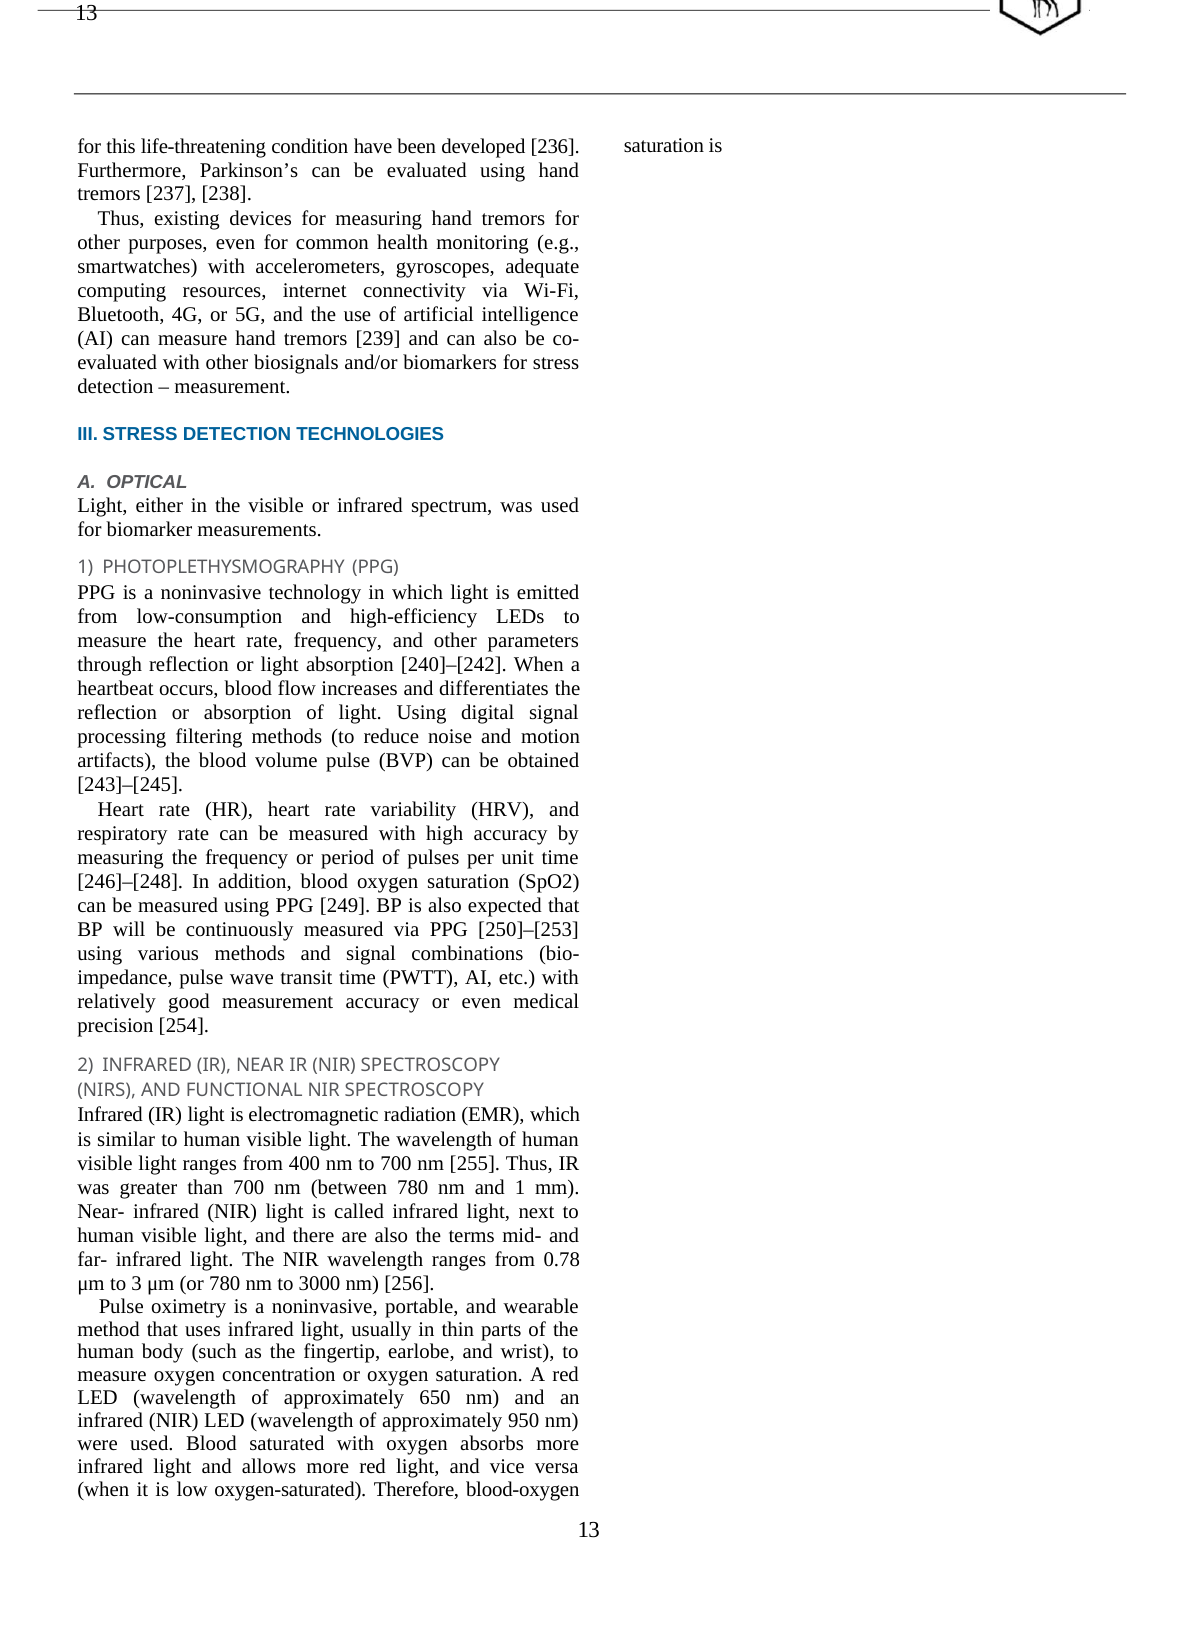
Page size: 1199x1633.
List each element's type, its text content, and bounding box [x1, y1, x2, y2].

text PPG is a noninvasive technology in which light is emitted from low-consumption and high-efficiency LEDs to measure the heart rate, frequency, and other parameters through reflection or light absorption [240]–[242]. When a heartbeat occurs, blood flow increases and differentiates the reflection or absorption of light. Using digital signal processing filtering methods (to reduce noise and motion artifacts), the blood volume pulse (BVP) can be obtained [243]–[245]. [77, 580, 580, 796]
text Heart rate (HR), heart rate variability (HRV), and respiratory rate can be measured with high accuracy by measuring the frequency or period of pulses per unit time [246]–[248]. In addition, blood oxygen saturation (SpO2) can be measured using PPG [249]. BP is also expected that BP will be continuously measured via PPG [250]–[253] using various methods and signal combinations (bio- impedance, pulse wave transit time (PWTT), AI, etc.) with relatively good measurement accuracy or even medical precision [254]. [77, 797, 580, 1037]
text for this life-threatening condition have been developed [236]. Furthermore, Parkinson’s can be evaluated using hand tremors [237], [238]. [77, 134, 580, 205]
list PHOTOPLETHYSMOGRAPHY (PPG) [77, 554, 580, 579]
text Thus, existing devices for measuring hand tremors for other purposes, even for common health monitoring (e.g., smartwatches) with accelerometers, gyroscopes, adequate computing resources, internet connectivity via Wi-Fi, Bluetooth, 4G, or 5G, and the use of artificial intelligence (AI) can measure hand tremors [239] and can also be co- evaluated with other biosignals and/or biomarkers for stress detection – measurement. [77, 206, 580, 398]
list INFRARED (IR), NEAR IR (NIR) SPECTROSCOPY (NIRS), AND FUNCTIONAL NIR SPECTROSCOPY [77, 1051, 528, 1102]
text Pulse oximetry is a noninvasive, portable, and wearable method that uses infrared light, usually in thin parts of the human body (such as the fingertip, earlobe, and wrist), to measure oxygen concentration or oxygen saturation. A red LED (wavelength of approximately 650 nm) and an infrared (NIR) LED (wavelength of approximately 950 nm) were used. Blood saturated with oxygen absorbs more infrared light and allows more red light, and vice versa (when it is low oxygen-saturated). Therefore, blood-oxygen saturation is [77, 1295, 579, 1501]
list OPTICAL [77, 471, 580, 493]
text Light, either in the visible or infrared spectrum, was used for biomarker measurements. [77, 493, 579, 541]
text Infrared (IR) light is electromagnetic radiation (EMR), which is similar to human visible light. The wavelength of human visible light ranges from 400 nm to 700 nm [255]. Thus, IR was greater than 700 nm (between 780 nm and 1 mm). Near- infrared (NIR) light is called infrared light, next to human visible light, and there are also the terms mid- and far- infrared light. The NIR wavelength ranges from 0.78 μm to 3 μm (or 780 nm to 3000 nm) [256]. [77, 1102, 580, 1295]
picture [990, 0, 1089, 37]
subtitle STRESS DETECTION TECHNOLOGIES [77, 423, 580, 444]
